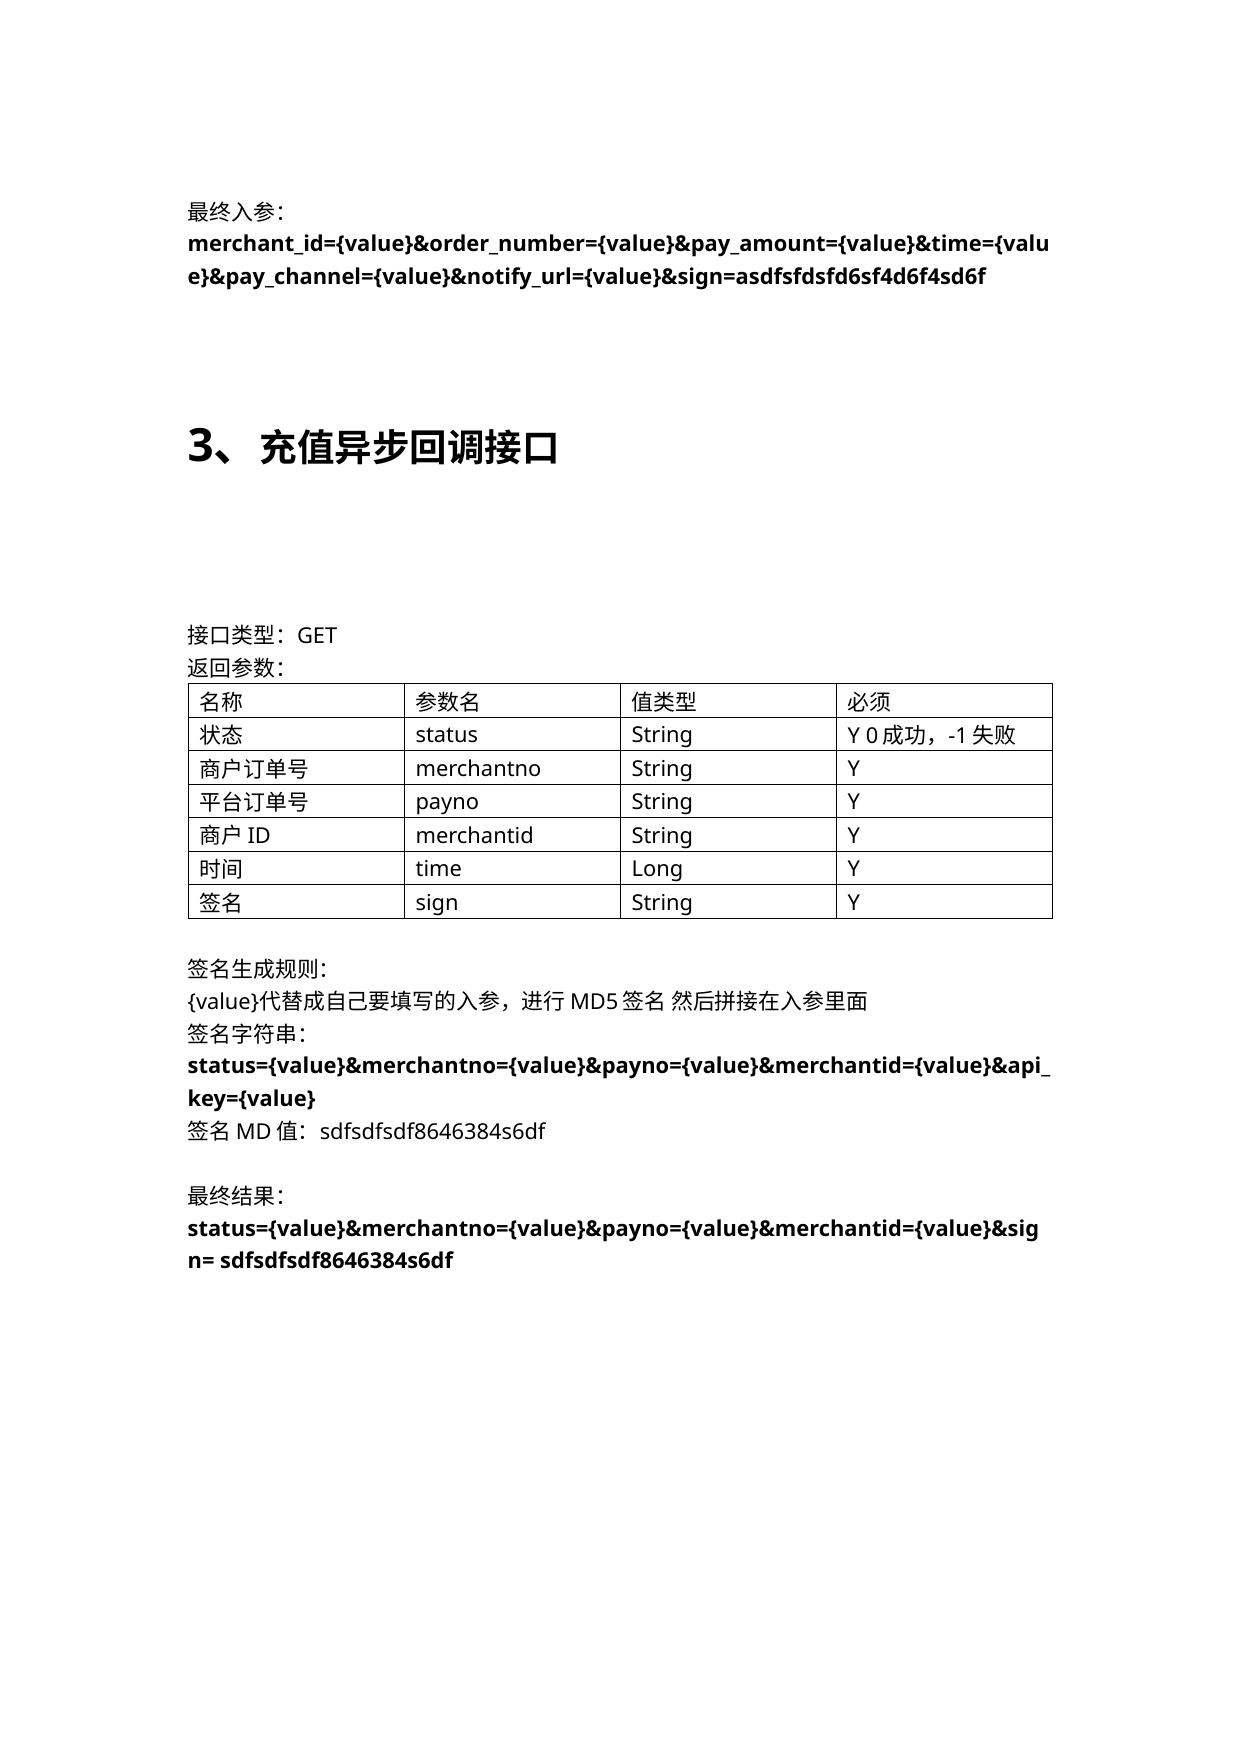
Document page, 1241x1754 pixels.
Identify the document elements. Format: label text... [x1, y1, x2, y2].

table_cell 商户订单号 [189, 751, 404, 784]
text 最终入参： [187, 194, 1053, 227]
table_header 参数名 [405, 684, 620, 717]
table_cell 时间 [189, 852, 404, 884]
text status={value}&merchantno={value}&payno={value}&merchantid={value}&sign= sdfsdfsdf8646384s6df [187, 1211, 1053, 1276]
table_cell Y [837, 818, 1052, 851]
table_cell Y [837, 852, 1052, 884]
table_cell 状态 [189, 718, 404, 750]
table_cell Y [837, 751, 1052, 784]
subtitle 3、充值异步回调接口 [187, 392, 1053, 490]
table_cell Y 0成功，-1失败 [837, 718, 1052, 750]
table_cell time [405, 852, 620, 884]
table_cell 商户ID [189, 818, 404, 851]
table_cell 平台订单号 [189, 785, 404, 817]
table_cell Y [837, 885, 1052, 918]
table_cell String [621, 818, 836, 851]
text 签名MD值：sdfsdfsdf8646384s6df [187, 1114, 1053, 1146]
table_cell payno [405, 785, 620, 817]
table_cell sign [405, 885, 620, 918]
table_cell 签名 [189, 885, 404, 918]
text 签名字符串： [187, 1016, 1053, 1049]
table_cell merchantno [405, 751, 620, 784]
text 最终结果： [187, 1179, 1053, 1211]
text status={value}&merchantno={value}&payno={value}&merchantid={value}&api_key={value} [187, 1049, 1053, 1114]
table_cell Y [837, 785, 1052, 817]
table_header 值类型 [621, 684, 836, 717]
table_cell String [621, 751, 836, 784]
table_header 必须 [837, 684, 1052, 717]
table_cell status [405, 718, 620, 750]
text 签名生成规则： [187, 951, 1053, 984]
text {value}代替成自己要填写的入参，进行MD5签名 然后拼接在入参里面 [187, 984, 1053, 1016]
text 接口类型：GET [187, 618, 1053, 651]
table_cell String [621, 785, 836, 817]
table_header 名称 [189, 684, 404, 717]
table_cell String [621, 885, 836, 918]
text merchant_id={value}&order_number={value}&pay_amount={value}&time={value}&pay_channel={value}&notify_url={value}&sign=asdfsfdsfd6sf4d6f4sd6f [187, 227, 1053, 292]
table_cell Long [621, 852, 836, 884]
table_cell String [621, 718, 836, 750]
table_cell merchantid [405, 818, 620, 851]
text 返回参数： [187, 651, 1053, 683]
